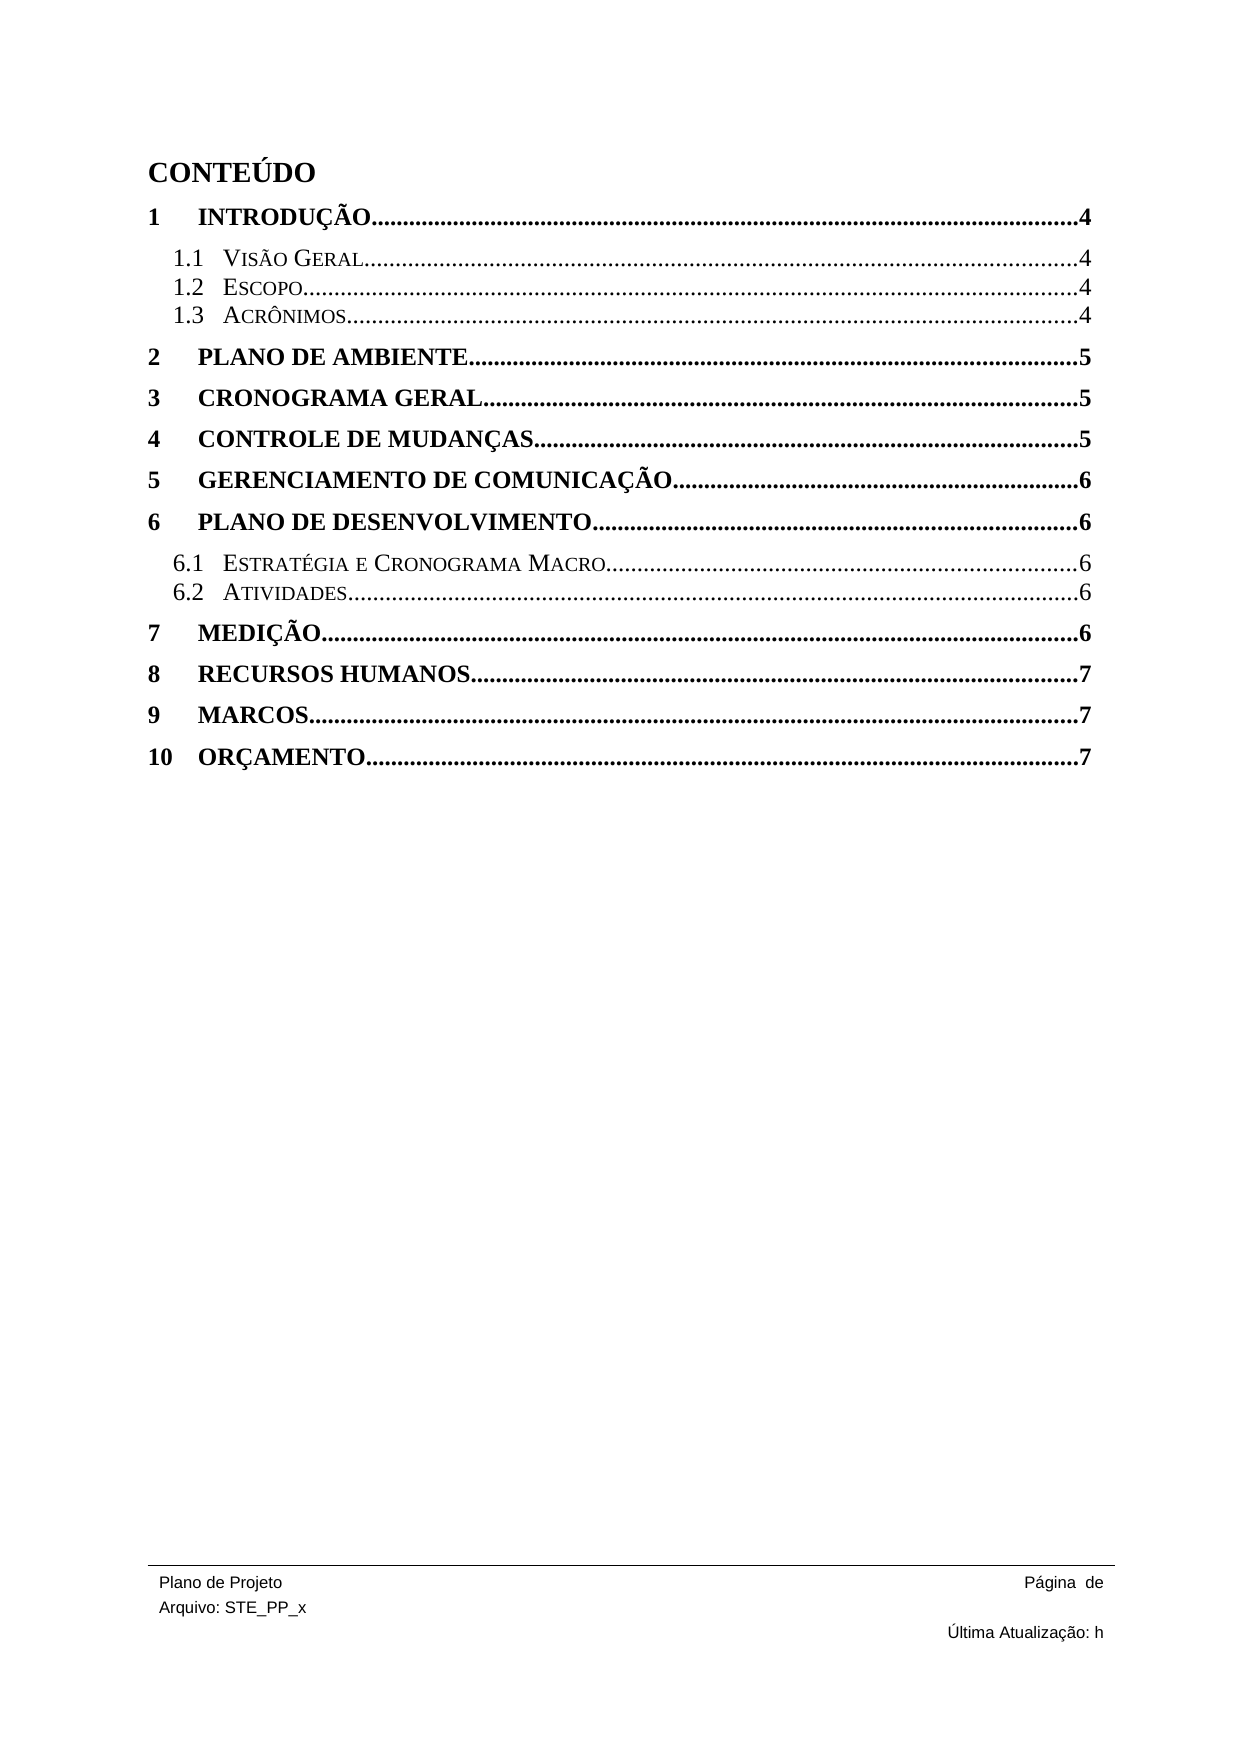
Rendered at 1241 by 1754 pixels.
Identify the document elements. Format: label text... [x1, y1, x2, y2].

text 5 Gerenciamento de Comunicação 6 [148, 465, 1092, 494]
text 2 Plano de Ambiente 5 [148, 342, 1092, 370]
text 6.2 Atividades 6 [173, 577, 1092, 605]
text 1.1 Visão Geral 4 [173, 243, 1092, 272]
text 1 Introdução 4 [148, 202, 1092, 230]
text CONTEÚDO [148, 156, 1092, 189]
text 4 Controle de Mudanças 5 [148, 424, 1092, 453]
text 7 Medição 6 [148, 618, 1092, 647]
text 9 Marcos 7 [148, 700, 1092, 729]
text 1.2 Escopo 4 [173, 272, 1092, 300]
text 3 Cronograma Geral 5 [148, 383, 1092, 412]
text 1.3 Acrônimos 4 [173, 300, 1092, 329]
text 6.1 Estratégia e Cronograma Macro 6 [173, 548, 1092, 577]
text 10 Orçamento 7 [148, 742, 1092, 770]
text 6 Plano de Desenvolvimento 6 [148, 507, 1092, 535]
text 8 Recursos humanos 7 [148, 659, 1092, 688]
